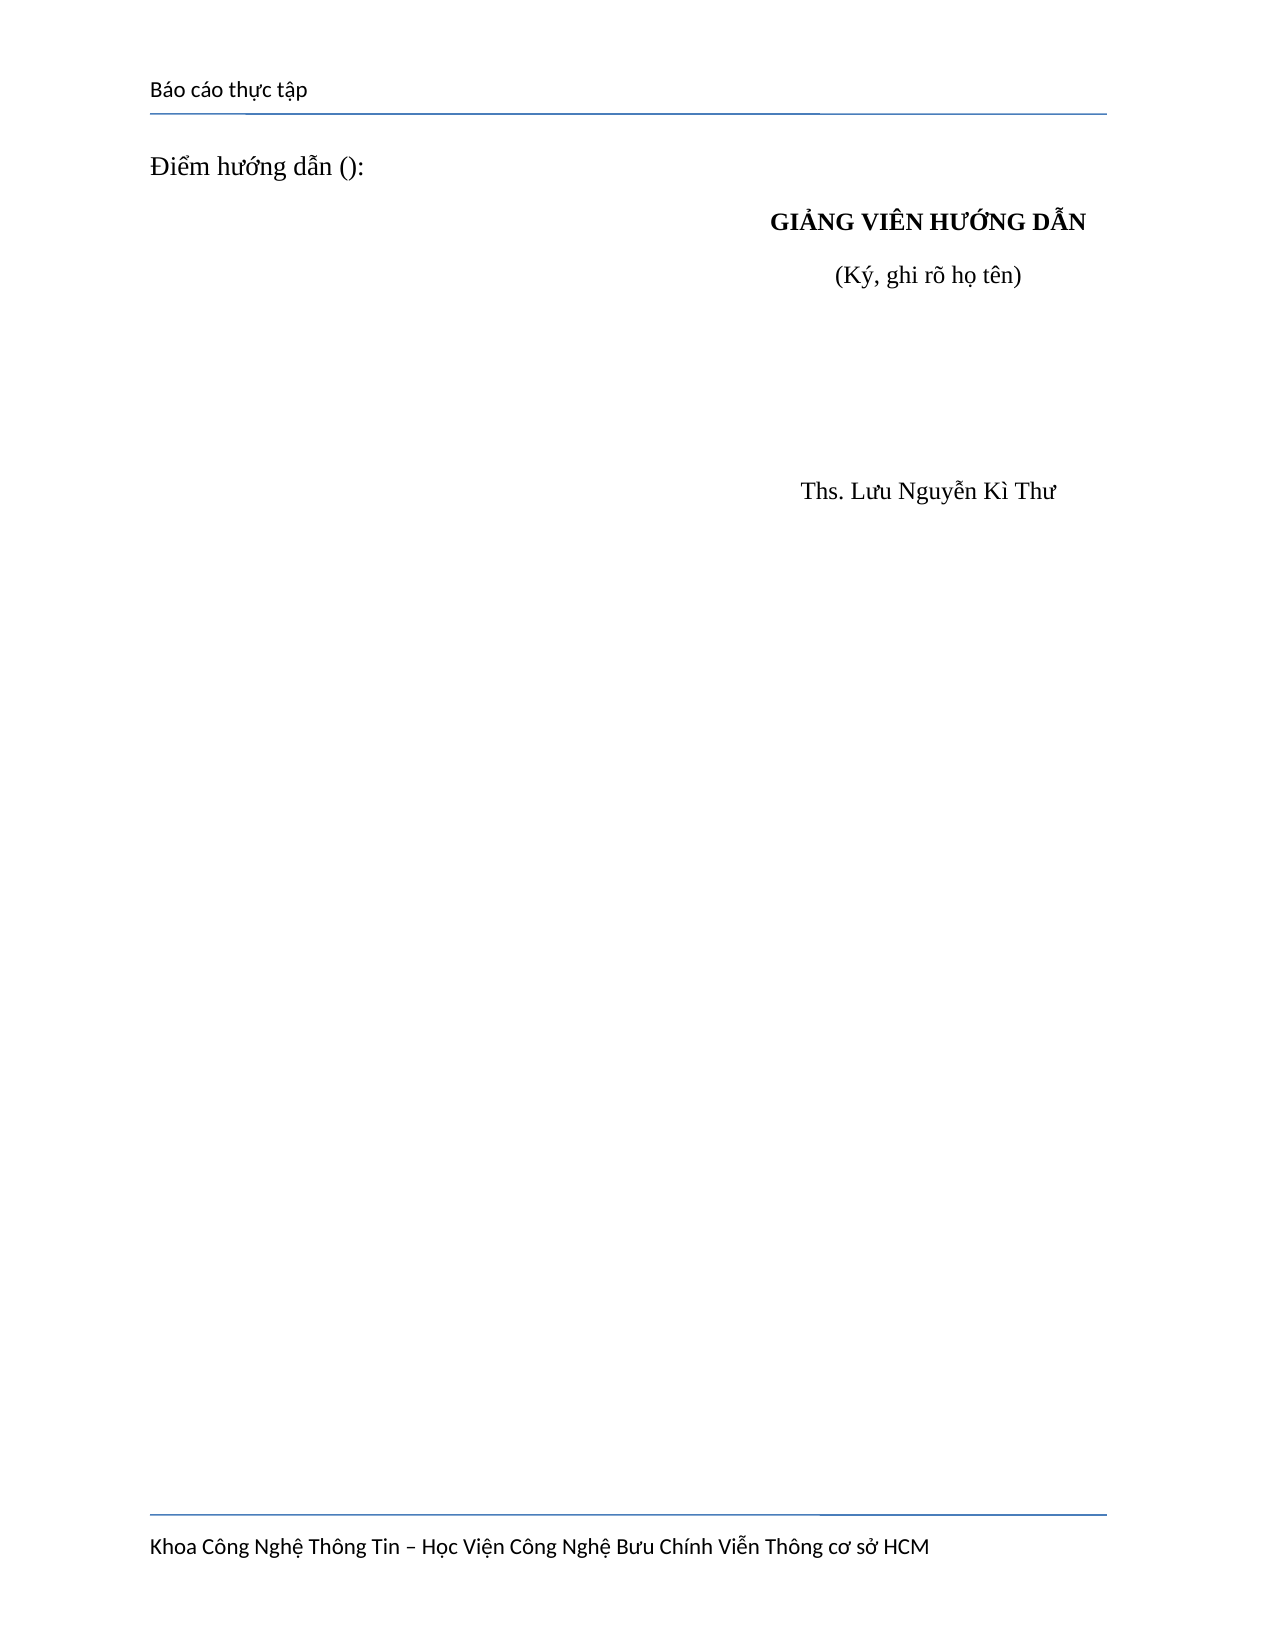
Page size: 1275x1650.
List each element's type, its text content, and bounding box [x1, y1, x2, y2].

text (Ký, ghi rõ họ tên) [731, 260, 1125, 289]
text Ths. Lưu Nguyễn Kì Thư [731, 476, 1125, 504]
text Điểm hướng dẫn (): [150, 150, 1125, 181]
text GIẢNG VIÊN HƯỚNG DẪN [731, 207, 1125, 235]
